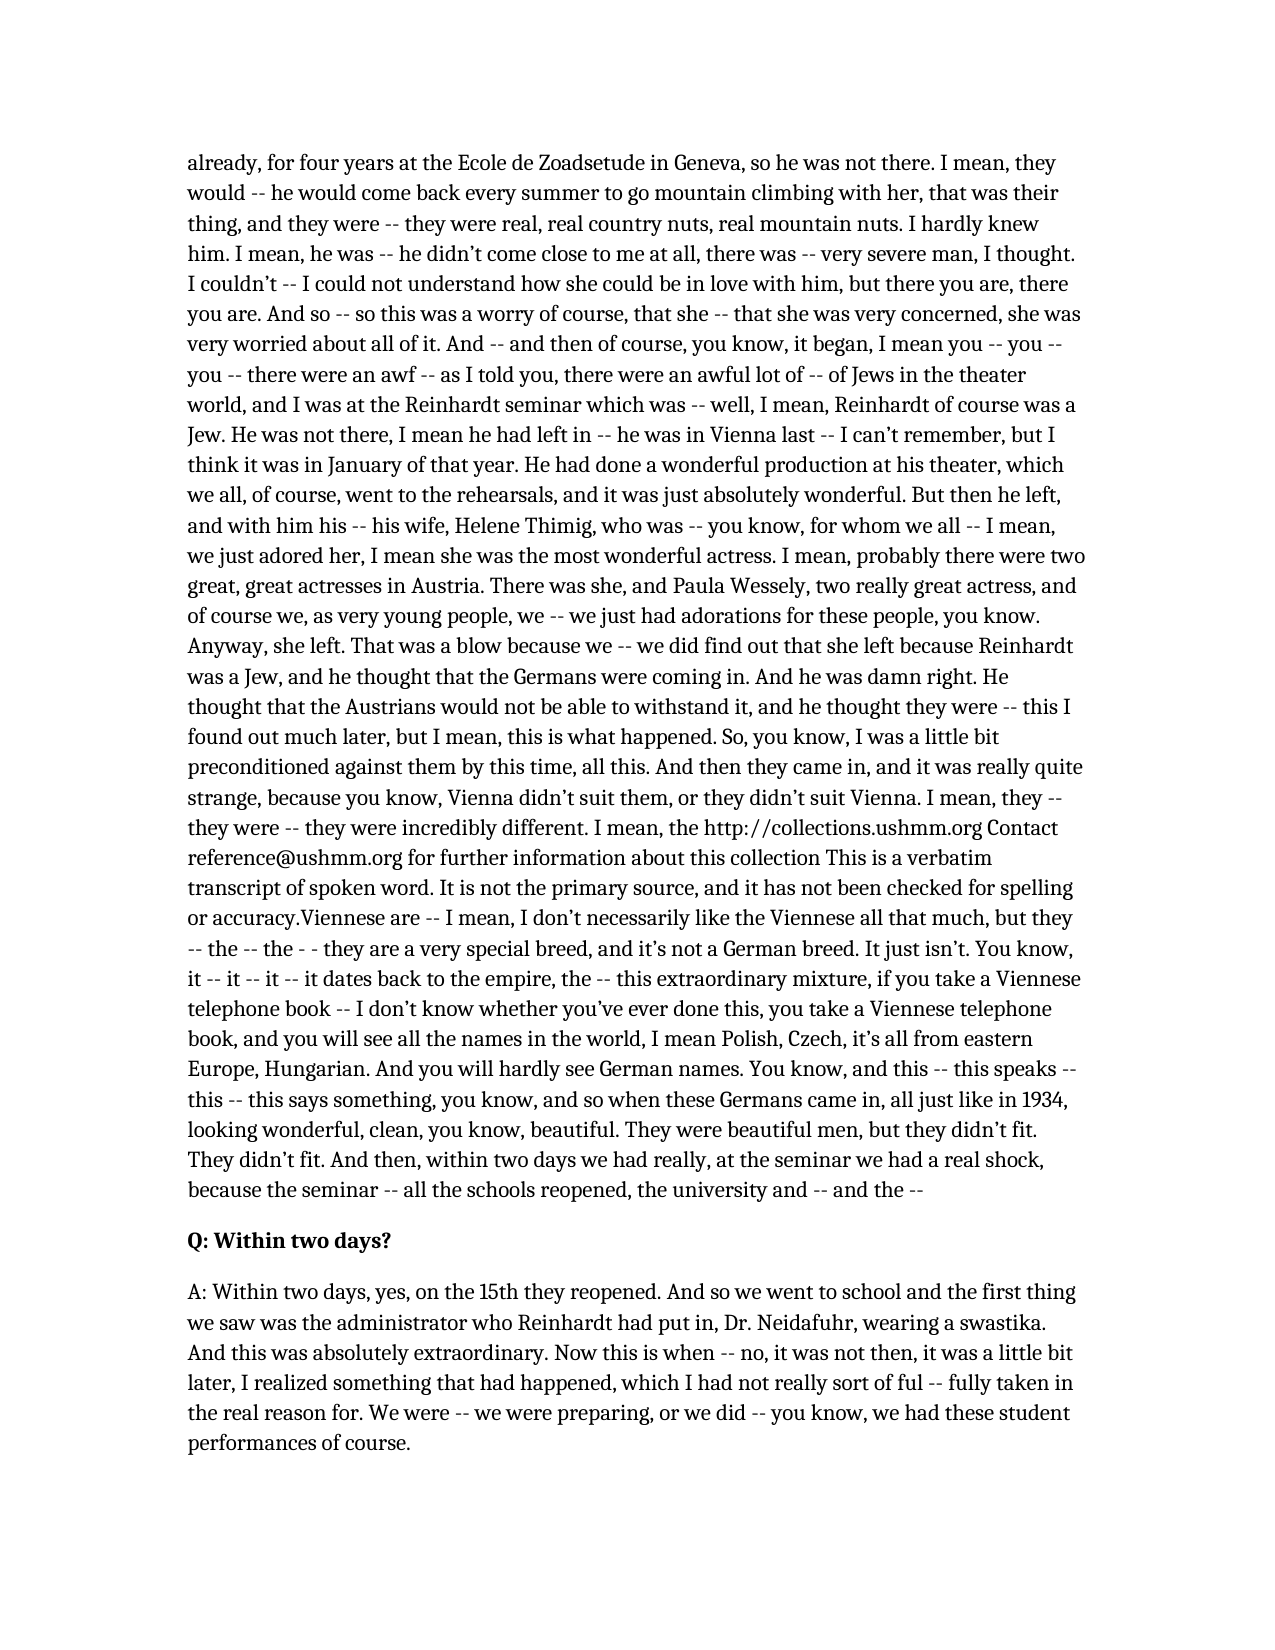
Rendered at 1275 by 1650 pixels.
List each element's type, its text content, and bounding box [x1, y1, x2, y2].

text Q: Within two days? [187, 1228, 1087, 1254]
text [187, 150, 1087, 1203]
text A: Within two days, yes, on the 15th they reopened. And so we went to school and the first thing we saw was the administrator who Reinhardt had put in, Dr. Neidafuhr, wearing a swastika. And this was absolutely extraordinary. Now this is when -- no, it was not then, it was a little bit later, I realized something that had happened, which I had not really sort of ful -- fully taken in the real reason for. We were -- we were preparing, or we did -- you know, we had these student performances of course. [187, 1279, 1087, 1457]
